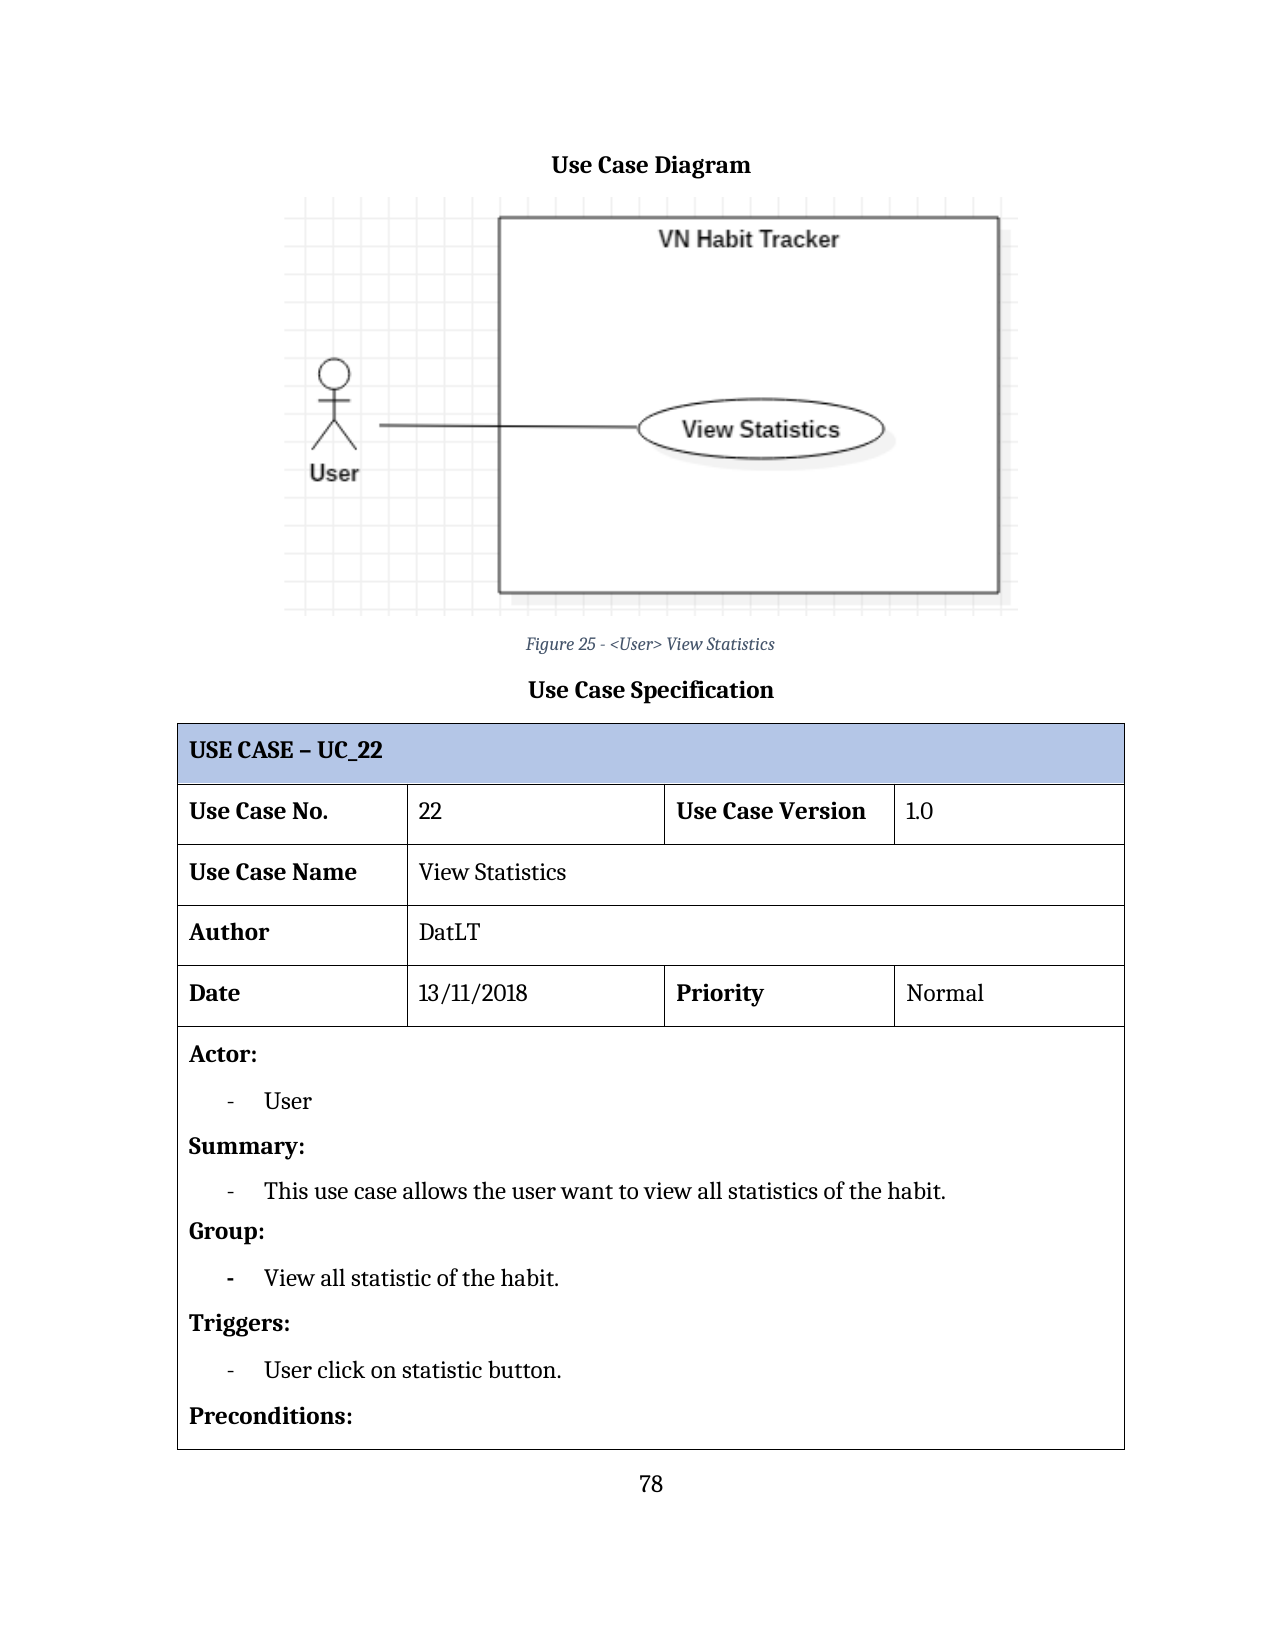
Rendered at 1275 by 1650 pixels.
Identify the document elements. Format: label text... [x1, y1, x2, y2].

table_cell 1.0 [895, 785, 1124, 844]
table_cell Normal [895, 966, 1124, 1026]
table_cell View Statistics [408, 845, 1124, 905]
text Use Case Diagram [177, 151, 1125, 179]
table_cell Use Case Name [178, 845, 407, 905]
table_cell 13/11/2018 [408, 966, 664, 1026]
table_cell 22 [408, 785, 664, 844]
table_cell Date [178, 966, 407, 1026]
picture [284, 197, 1018, 616]
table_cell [178, 1027, 1124, 1449]
table_cell DatLT [408, 906, 1124, 965]
table_cell Use Case No. [178, 785, 407, 844]
table_cell Priority [665, 966, 894, 1026]
table_header USE CASE – UC_22 [178, 724, 1124, 783]
table_cell Author [178, 906, 407, 965]
table_cell Use Case Version [665, 785, 894, 844]
list Use Case Specification [177, 676, 1125, 704]
